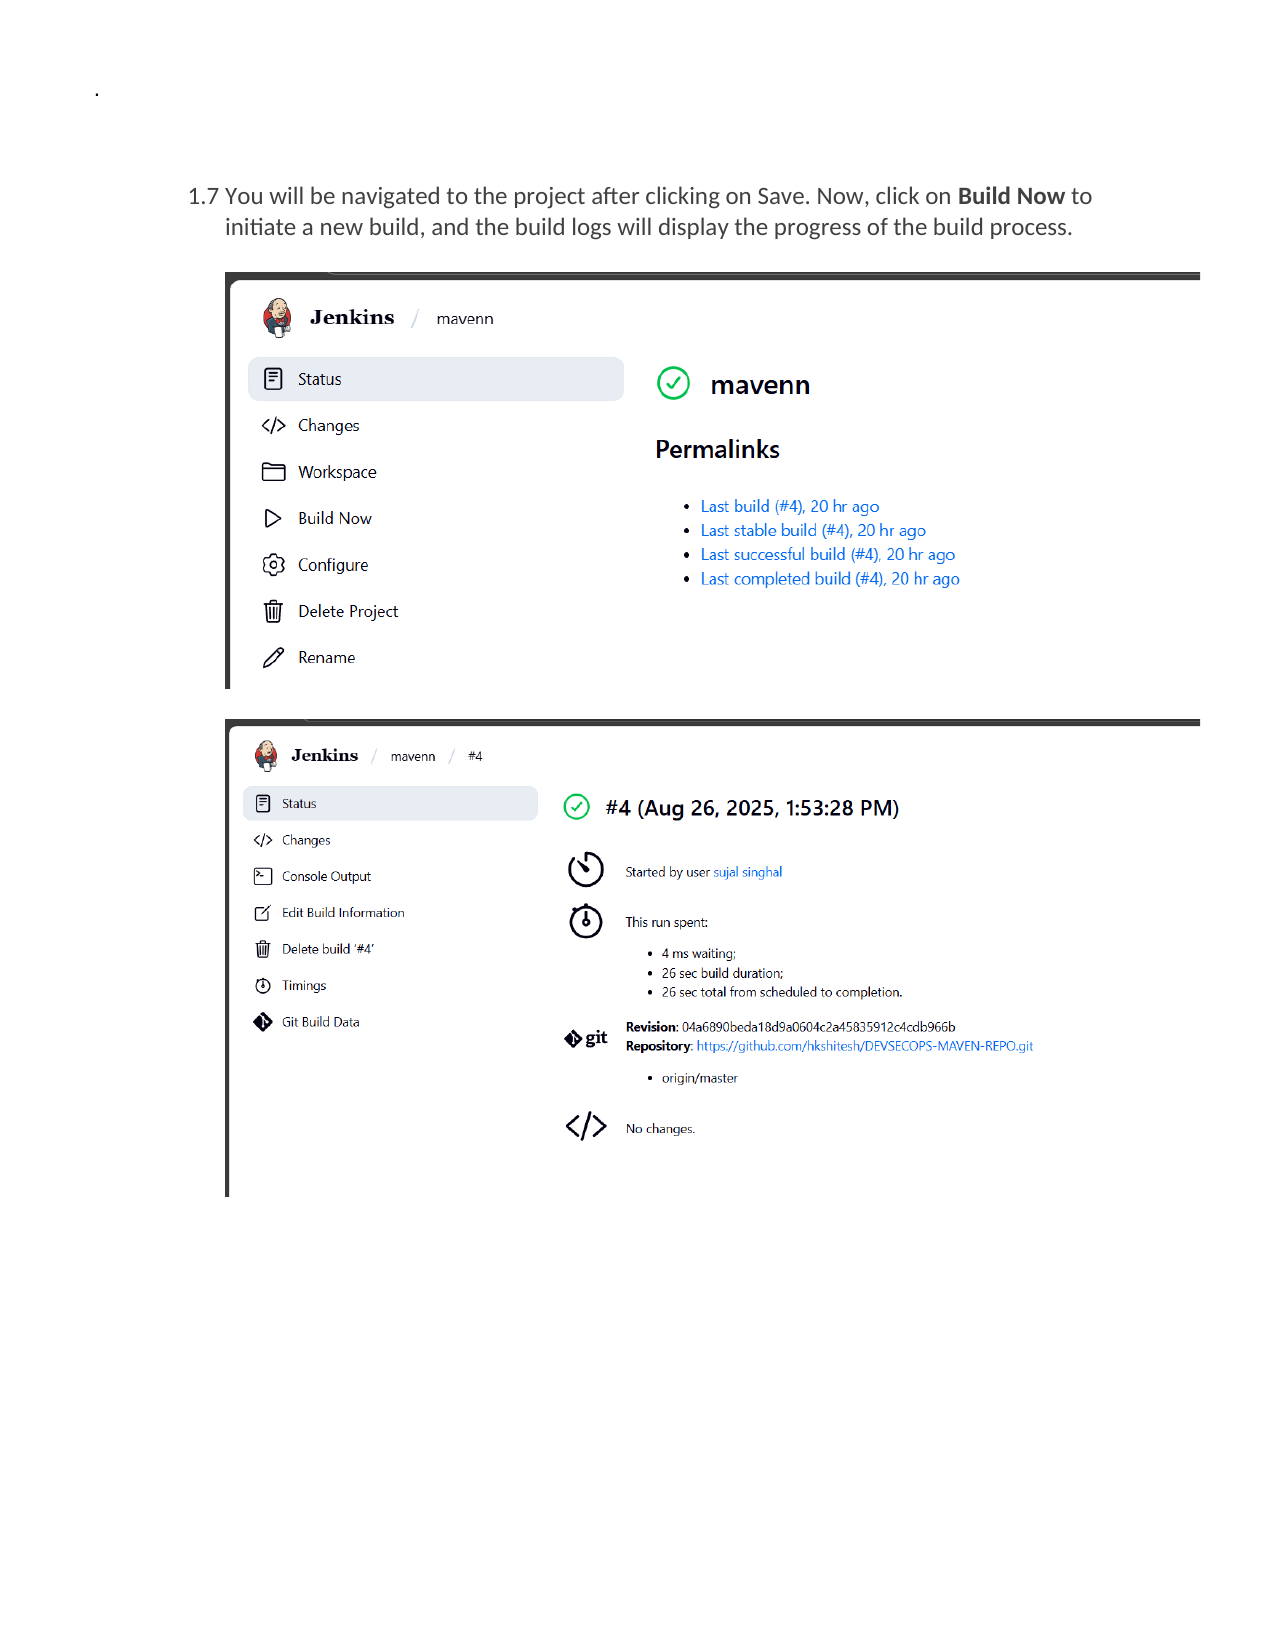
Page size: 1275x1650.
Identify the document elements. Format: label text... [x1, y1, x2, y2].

picture [225, 719, 1200, 1197]
list You will be navigated to the project after clicking on Save. Now, click on Build Now to initiate a new build, and the build logs will display the progress of the build process. [187, 181, 1125, 242]
picture [225, 272, 1200, 689]
